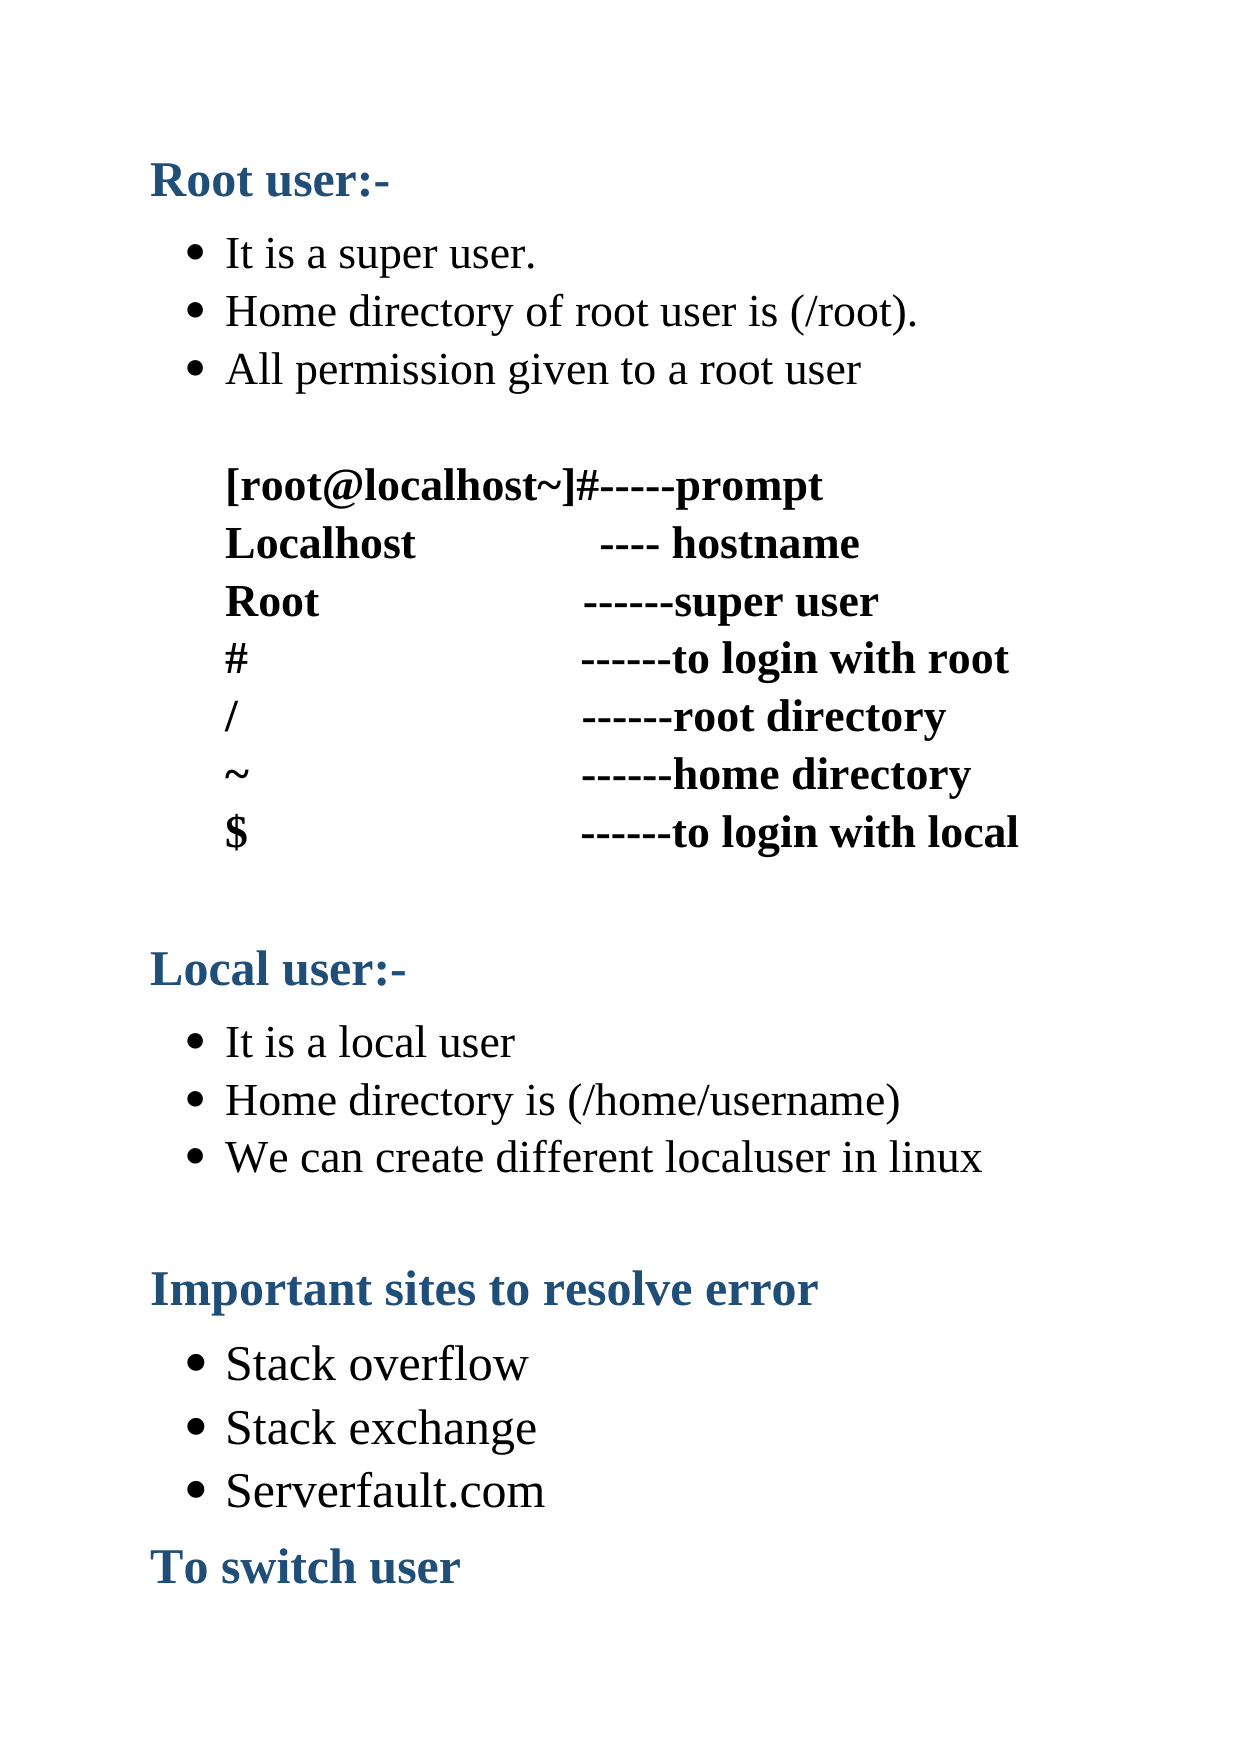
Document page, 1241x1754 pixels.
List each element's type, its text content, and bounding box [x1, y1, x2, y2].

list Stack overflow [187, 1334, 1090, 1392]
list ~ ------home directory [225, 747, 1090, 800]
text Local user:- [150, 938, 1090, 996]
text Root user:- [150, 150, 1090, 207]
list / ------root directory [225, 689, 1090, 742]
list Root ------super user [225, 573, 1090, 626]
list Home directory is (/home/username) [187, 1072, 1090, 1125]
list Home directory of root user is (/root). [187, 284, 1090, 336]
text To switch user [150, 1536, 1090, 1594]
list $ ------to login with local [225, 805, 1090, 858]
list [root@localhost~]#-----prompt [225, 457, 1090, 510]
list We can create different localuser in linux [187, 1130, 1090, 1183]
list It is a super user. [187, 226, 1090, 278]
list Stack exchange [187, 1397, 1090, 1455]
list It is a local user [187, 1014, 1090, 1067]
list All permission given to a root user [187, 342, 1090, 394]
list Localhost ---- hostname [225, 515, 1090, 568]
list # ------to login with root [225, 631, 1090, 684]
list Serverfault.com [187, 1461, 1090, 1518]
text Important sites to resolve error [150, 1258, 1090, 1316]
